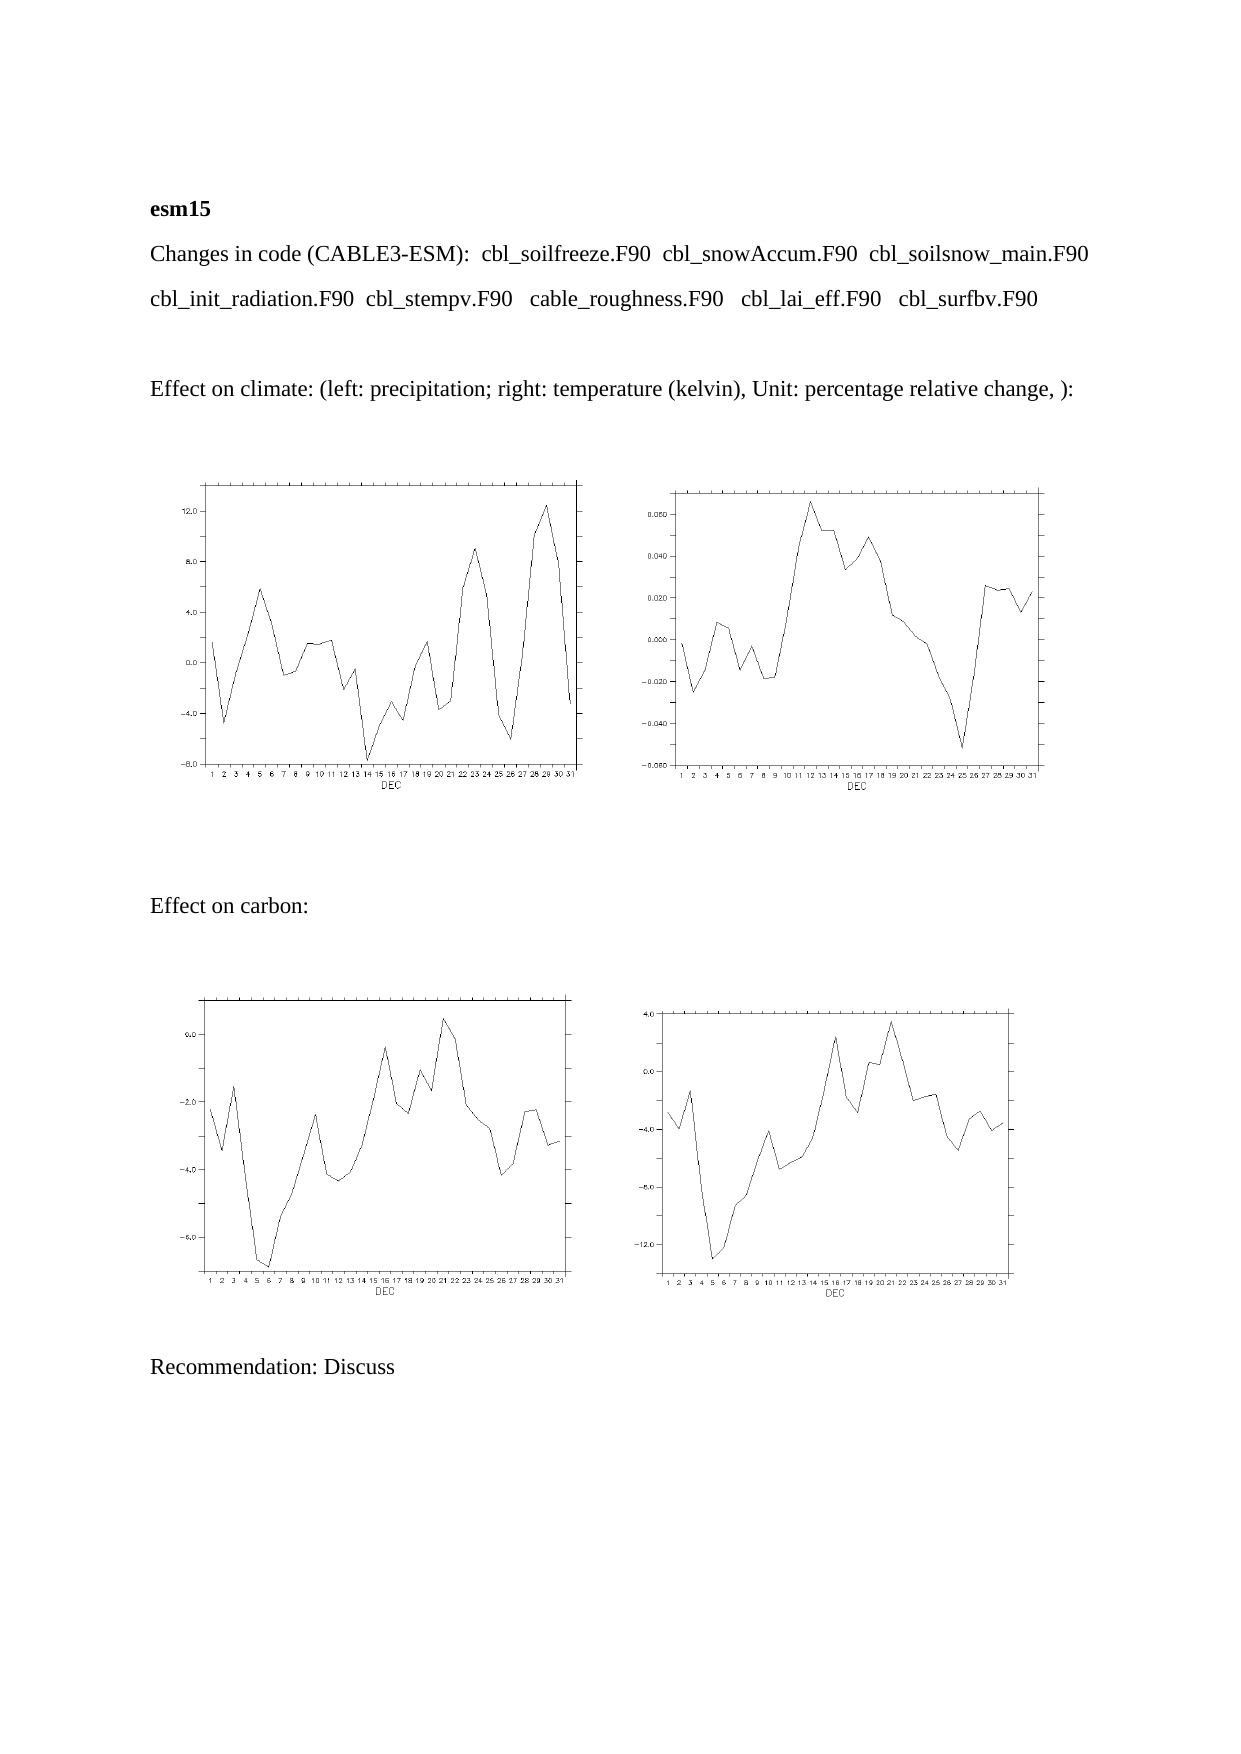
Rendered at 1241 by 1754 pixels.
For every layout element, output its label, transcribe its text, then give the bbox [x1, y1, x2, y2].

picture [150, 937, 1052, 1334]
text Recommendation: Discuss [150, 1353, 1090, 1379]
text esm15 [150, 195, 1090, 221]
text Effect on carbon: [150, 892, 1090, 919]
picture [150, 420, 1083, 829]
text Effect on climate: (left: precipitation; right: temperature (kelvin), Unit: percentage relative change, ): [150, 376, 1090, 402]
text Changes in code (CABLE3-ESM): cbl_soilfreeze.F90 cbl_snowAccum.F90 cbl_soilsnow_main.F90 [150, 240, 1090, 267]
text cbl_init_radiation.F90 cbl_stempv.F90 cable_roughness.F90 cbl_lai_eff.F90 cbl_surfbv.F90 [150, 285, 1090, 312]
